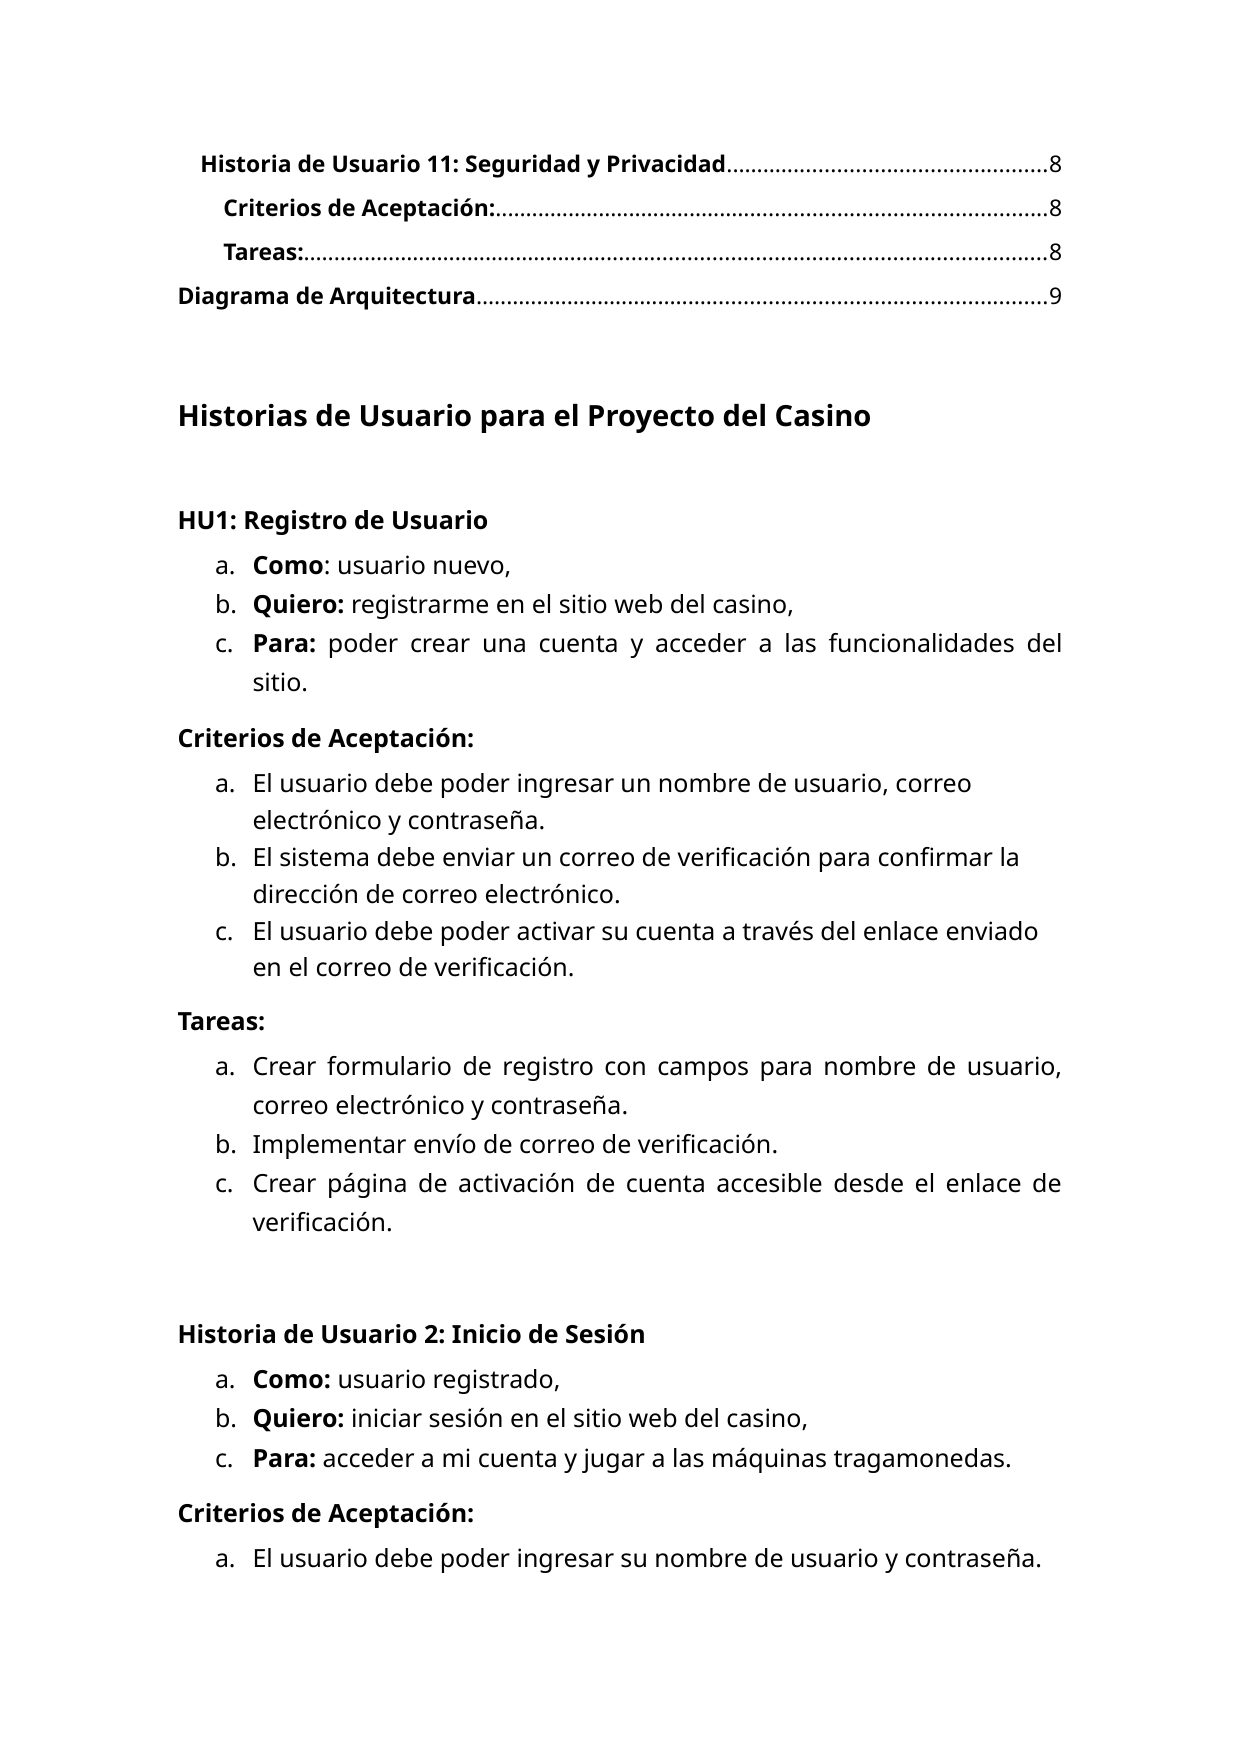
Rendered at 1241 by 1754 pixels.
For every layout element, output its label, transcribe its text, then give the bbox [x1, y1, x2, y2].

list El usuario debe poder ingresar un nombre de usuario, correo electrónico y contraseña. [215, 766, 1063, 837]
list Quiero: registrarme en el sitio web del casino, [215, 587, 1063, 621]
list Como: usuario registrado, [215, 1362, 1063, 1396]
list Como: usuario nuevo, [215, 548, 1063, 582]
subtitle Criterios de Aceptación: [177, 1496, 1063, 1530]
list Para: poder crear una cuenta y acceder a las funcionalidades del sitio. [215, 626, 1063, 699]
list Para: acceder a mi cuenta y jugar a las máquinas tragamonedas. [215, 1440, 1063, 1474]
list Implementar envío de correo de verificación. [215, 1127, 1063, 1161]
subtitle Criterios de Aceptación: [177, 721, 1063, 755]
list El usuario debe poder ingresar su nombre de usuario y contraseña. [215, 1541, 1063, 1575]
subtitle HU1: Registro de Usuario [177, 502, 1063, 537]
list Crear página de activación de cuenta accesible desde el enlace de verificación. [215, 1166, 1063, 1239]
list Quiero: iniciar sesión en el sitio web del casino, [215, 1401, 1063, 1435]
subtitle Tareas: [177, 1003, 1063, 1037]
subtitle Historias de Usuario para el Proyecto del Casino [177, 396, 1063, 435]
list El usuario debe poder activar su cuenta a través del enlace enviado en el correo de verificación. [215, 913, 1063, 984]
list Crear formulario de registro con campos para nombre de usuario, correo electrónico y contraseña. [215, 1048, 1063, 1122]
list El sistema debe enviar un correo de verificación para confirmar la dirección de correo electrónico. [215, 839, 1063, 910]
subtitle Historia de Usuario 2: Inicio de Sesión [177, 1317, 1063, 1351]
